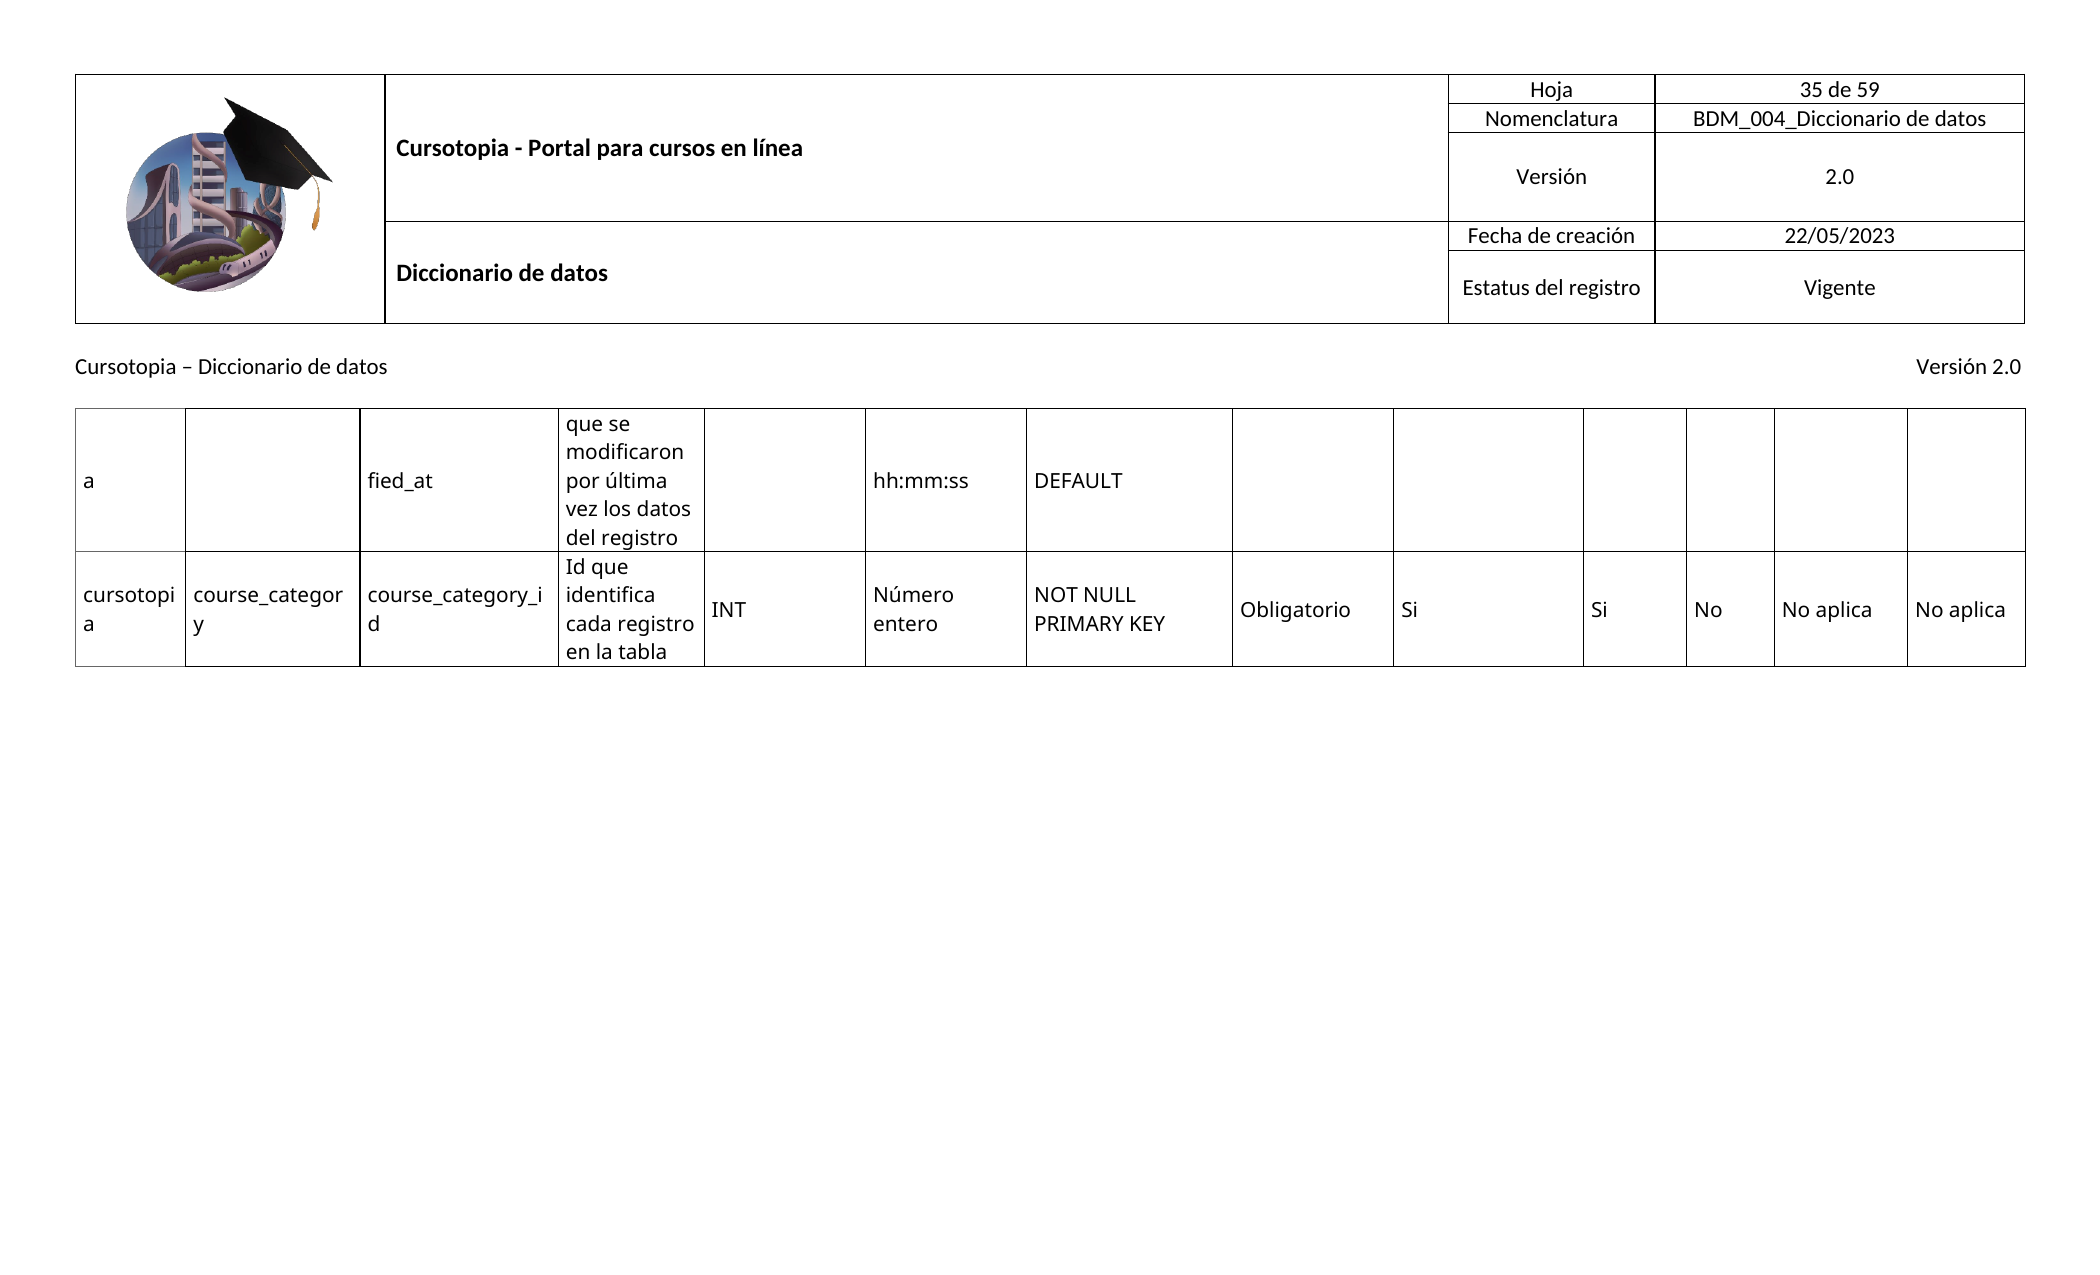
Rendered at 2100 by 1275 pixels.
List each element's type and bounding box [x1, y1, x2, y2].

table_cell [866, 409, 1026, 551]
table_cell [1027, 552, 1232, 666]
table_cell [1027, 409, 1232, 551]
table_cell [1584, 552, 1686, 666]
picture [126, 97, 333, 292]
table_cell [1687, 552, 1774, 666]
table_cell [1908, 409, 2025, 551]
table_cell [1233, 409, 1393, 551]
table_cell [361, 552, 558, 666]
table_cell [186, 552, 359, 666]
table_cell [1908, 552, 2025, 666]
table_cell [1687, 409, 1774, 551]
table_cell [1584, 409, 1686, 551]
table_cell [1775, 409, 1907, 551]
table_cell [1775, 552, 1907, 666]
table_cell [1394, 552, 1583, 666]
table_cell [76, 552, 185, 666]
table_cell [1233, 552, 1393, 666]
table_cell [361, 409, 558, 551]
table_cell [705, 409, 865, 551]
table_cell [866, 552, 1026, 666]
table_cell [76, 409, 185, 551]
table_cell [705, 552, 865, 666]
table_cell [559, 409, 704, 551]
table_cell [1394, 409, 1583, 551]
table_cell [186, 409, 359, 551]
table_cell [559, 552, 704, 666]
